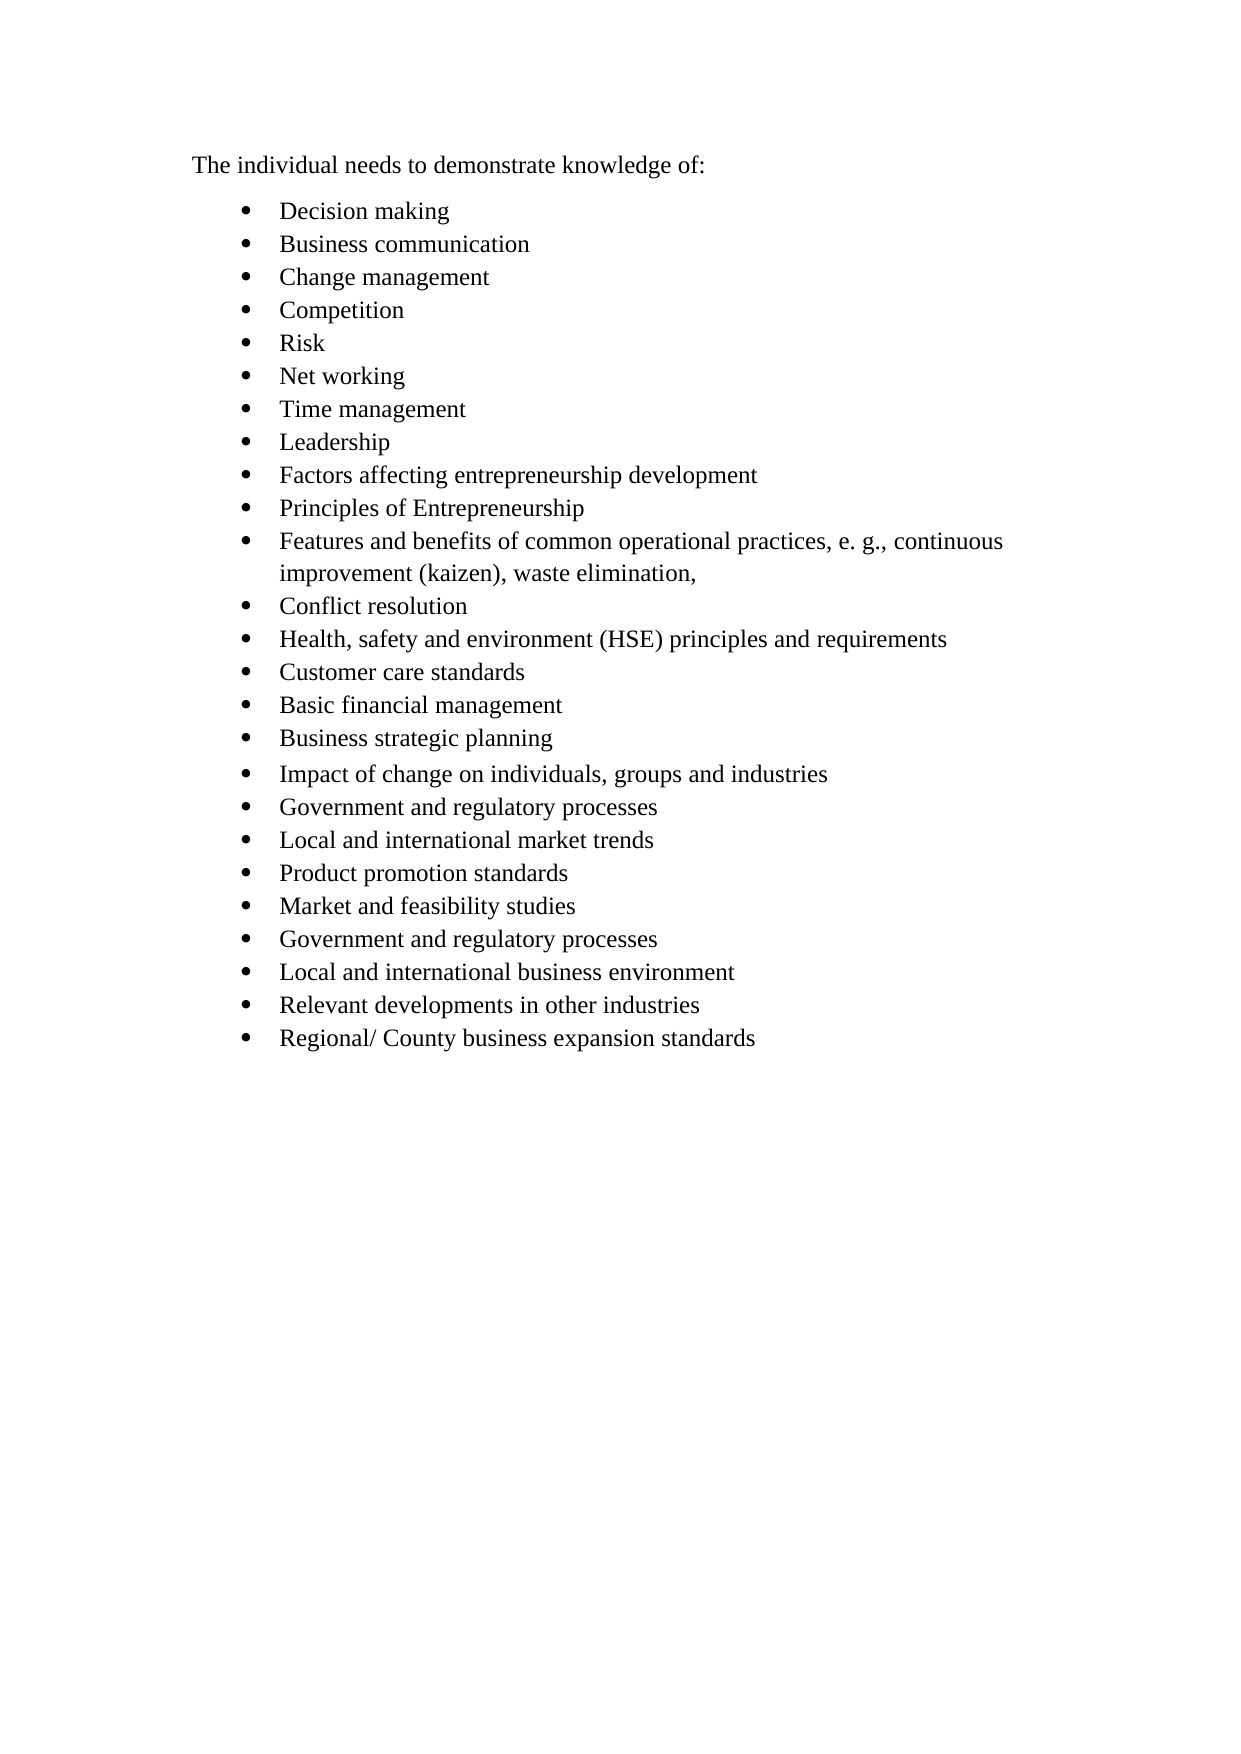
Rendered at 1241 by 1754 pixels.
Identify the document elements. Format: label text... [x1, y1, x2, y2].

list Change management [242, 262, 1050, 291]
list Product promotion standards [242, 858, 1050, 887]
list Health, safety and environment (HSE) principles and requirements [242, 624, 1050, 653]
list Local and international market trends [242, 825, 1050, 854]
list Leadership [242, 427, 1050, 455]
list Features and benefits of common operational practices, e. g., continuous improvement (kaizen), waste elimination, [242, 526, 1050, 587]
list Government and regulatory processes [242, 792, 1050, 821]
list Relevant developments in other industries [242, 990, 1050, 1019]
list Regional/ County business expansion standards [242, 1023, 1050, 1052]
list Impact of change on individuals, groups and industries [242, 759, 1050, 788]
list Conflict resolution [242, 591, 1050, 620]
list Local and international business environment [242, 957, 1050, 986]
list Market and feasibility studies [242, 891, 1050, 920]
list Risk [242, 328, 1050, 356]
list Competition [242, 295, 1050, 324]
list Customer care standards [242, 657, 1050, 686]
text The individual needs to demonstrate knowledge of: [192, 150, 1050, 179]
list Business communication [242, 229, 1050, 258]
list Principles of Entrepreneurship [242, 493, 1050, 521]
list Decision making [242, 196, 1050, 224]
list Factors affecting entrepreneurship development [242, 460, 1050, 488]
list Government and regulatory processes [242, 924, 1050, 953]
list Net working [242, 361, 1050, 389]
list Time management [242, 394, 1050, 422]
list Business strategic planning [242, 723, 1050, 752]
list Basic financial management [242, 691, 1050, 719]
